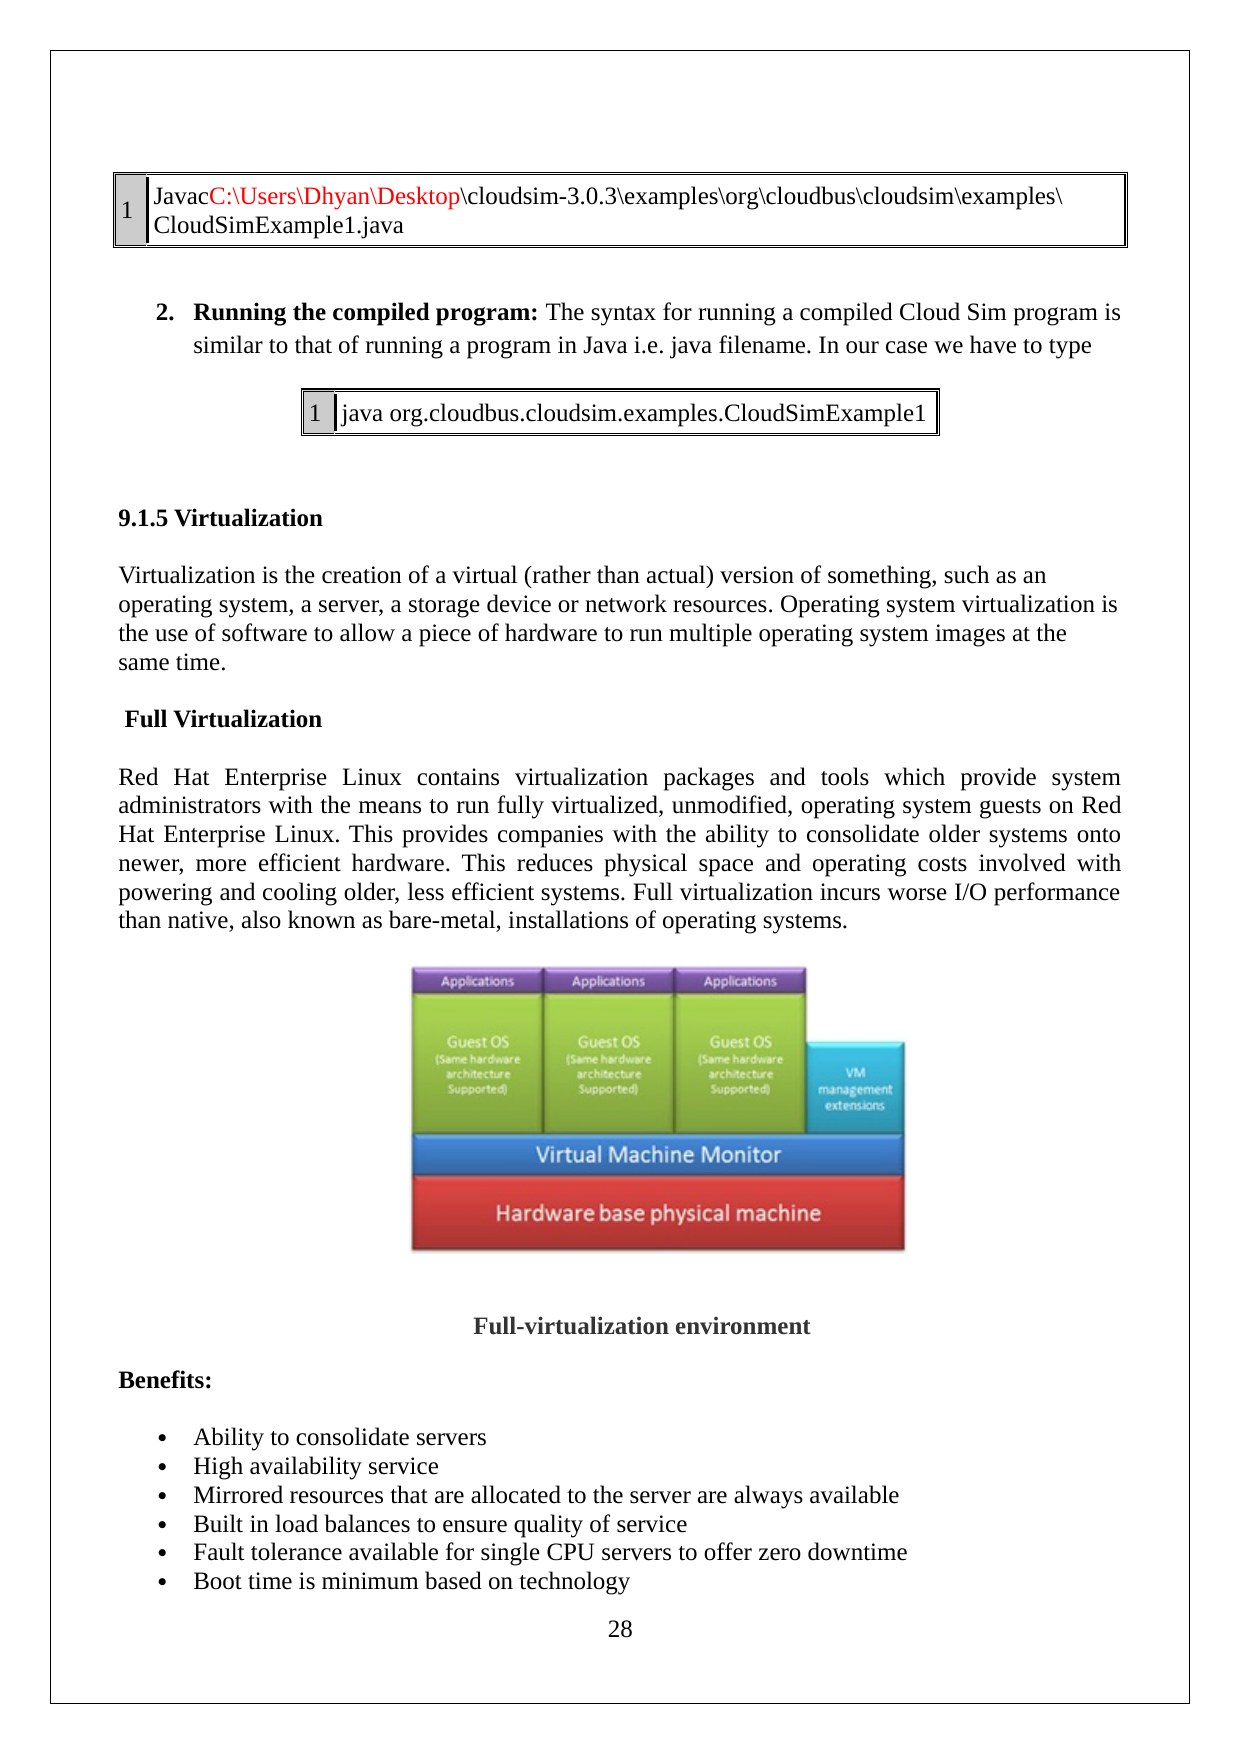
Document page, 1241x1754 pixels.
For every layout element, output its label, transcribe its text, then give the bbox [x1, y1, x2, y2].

text Benefits: [118, 1365, 1122, 1422]
text Red Hat Enterprise Linux contains virtualization packages and tools which provide system administrators with the means to run fully virtualized, unmodified, operating system guests on Red Hat Enterprise Linux. This provides companies with the ability to consolidate older systems onto newer, more efficient hardware. This reduces physical space and operating costs involved with powering and cooling older, less efficient systems. Full virtualization incurs worse I/O performance than native, also known as bare-metal, installations of operating systems. [118, 762, 1122, 934]
text Virtualization is the creation of a virtual (rather than actual) version of something, such as an operating system, a server, a storage device or network resources. Operating system virtualization is the use of software to allow a piece of hardware to run multiple operating system images at the same time. [118, 560, 1122, 675]
list Boot time is minimum based on technology [159, 1566, 1122, 1595]
list Mirrored resources that are allocated to the server are always available [159, 1480, 1122, 1509]
text Full-virtualization environment [118, 1311, 1122, 1340]
table_header 1 [114, 173, 147, 245]
list Ability to consolidate servers [159, 1422, 1122, 1451]
list High availability service [159, 1451, 1122, 1480]
table_header JavacC:\Users\Dhyan\Desktop\cloudsim-3.0.3\examples\org\cloudbus\cloudsim\examples\CloudSimExample1.java [147, 175, 1124, 245]
list Fault tolerance available for single CPU servers to offer zero downtime [159, 1537, 1122, 1566]
list Running the compiled program: The syntax for running a compiled Cloud Sim program is similar to that of running a program in Java i.e. java filename. In our case we have to type [156, 297, 1122, 359]
table_header 1 [304, 390, 335, 433]
text Full Virtualization [118, 704, 1122, 733]
text 9.1.5 Virtualization [118, 503, 1122, 532]
picture [407, 962, 908, 1254]
table_header java org.cloudbus.cloudsim.examples.CloudSimExample1 [335, 392, 936, 433]
list Built in load balances to ensure quality of service [159, 1509, 1122, 1537]
